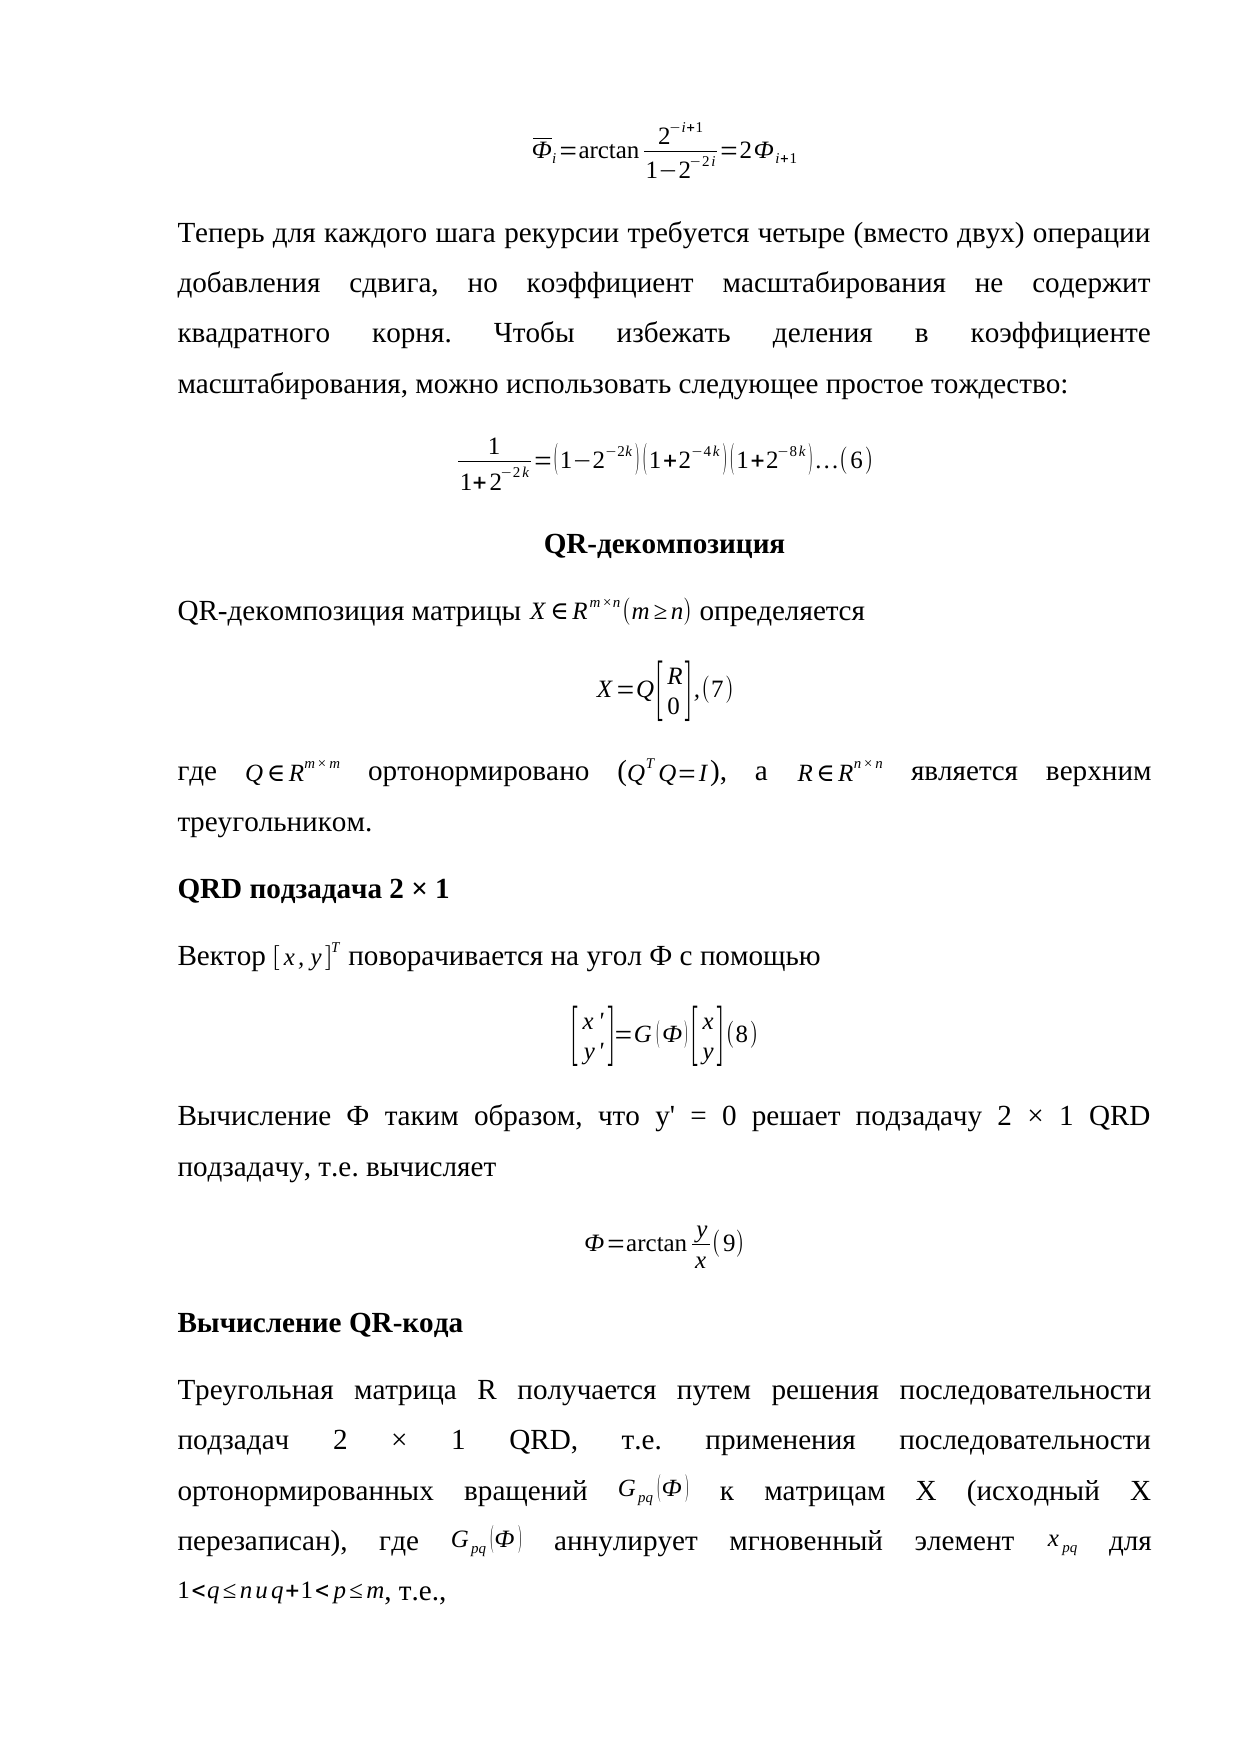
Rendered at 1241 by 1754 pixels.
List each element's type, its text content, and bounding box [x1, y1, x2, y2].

text QR-декомпозиция [177, 526, 1152, 559]
text Вычисление Ф таким образом, что y' = 0 решает подзадачу 2 × 1 QRD подзадачу, т.е. вычисляет [177, 1098, 1152, 1182]
text Вектор поворачивается на угол Ф с помощью [177, 938, 1152, 971]
text где ортонормировано (), а является верхним треугольником. [177, 753, 1152, 837]
text Вычисление QR-кода [177, 1305, 1152, 1339]
text QR-декомпозиция матрицы определяется [177, 593, 1152, 626]
text Теперь для каждого шага рекурсии требуется четыре (вместо двух) операции добавления сдвига, но коэффициент масштабирования не содержит квадратного корня. Чтобы избежать деления в коэффициенте масштабирования, можно использовать следующее простое тождество: [177, 215, 1152, 399]
text QRD подзадача 2 × 1 [177, 871, 1152, 904]
text Треугольная матрица R получается путем решения последовательности подзадач 2 × 1 QRD, т.е. применения последовательности ортонормированных вращений к матрицам X (исходный X перезаписан), где аннулирует мгновенный элемент для , т.е., [177, 1372, 1152, 1607]
